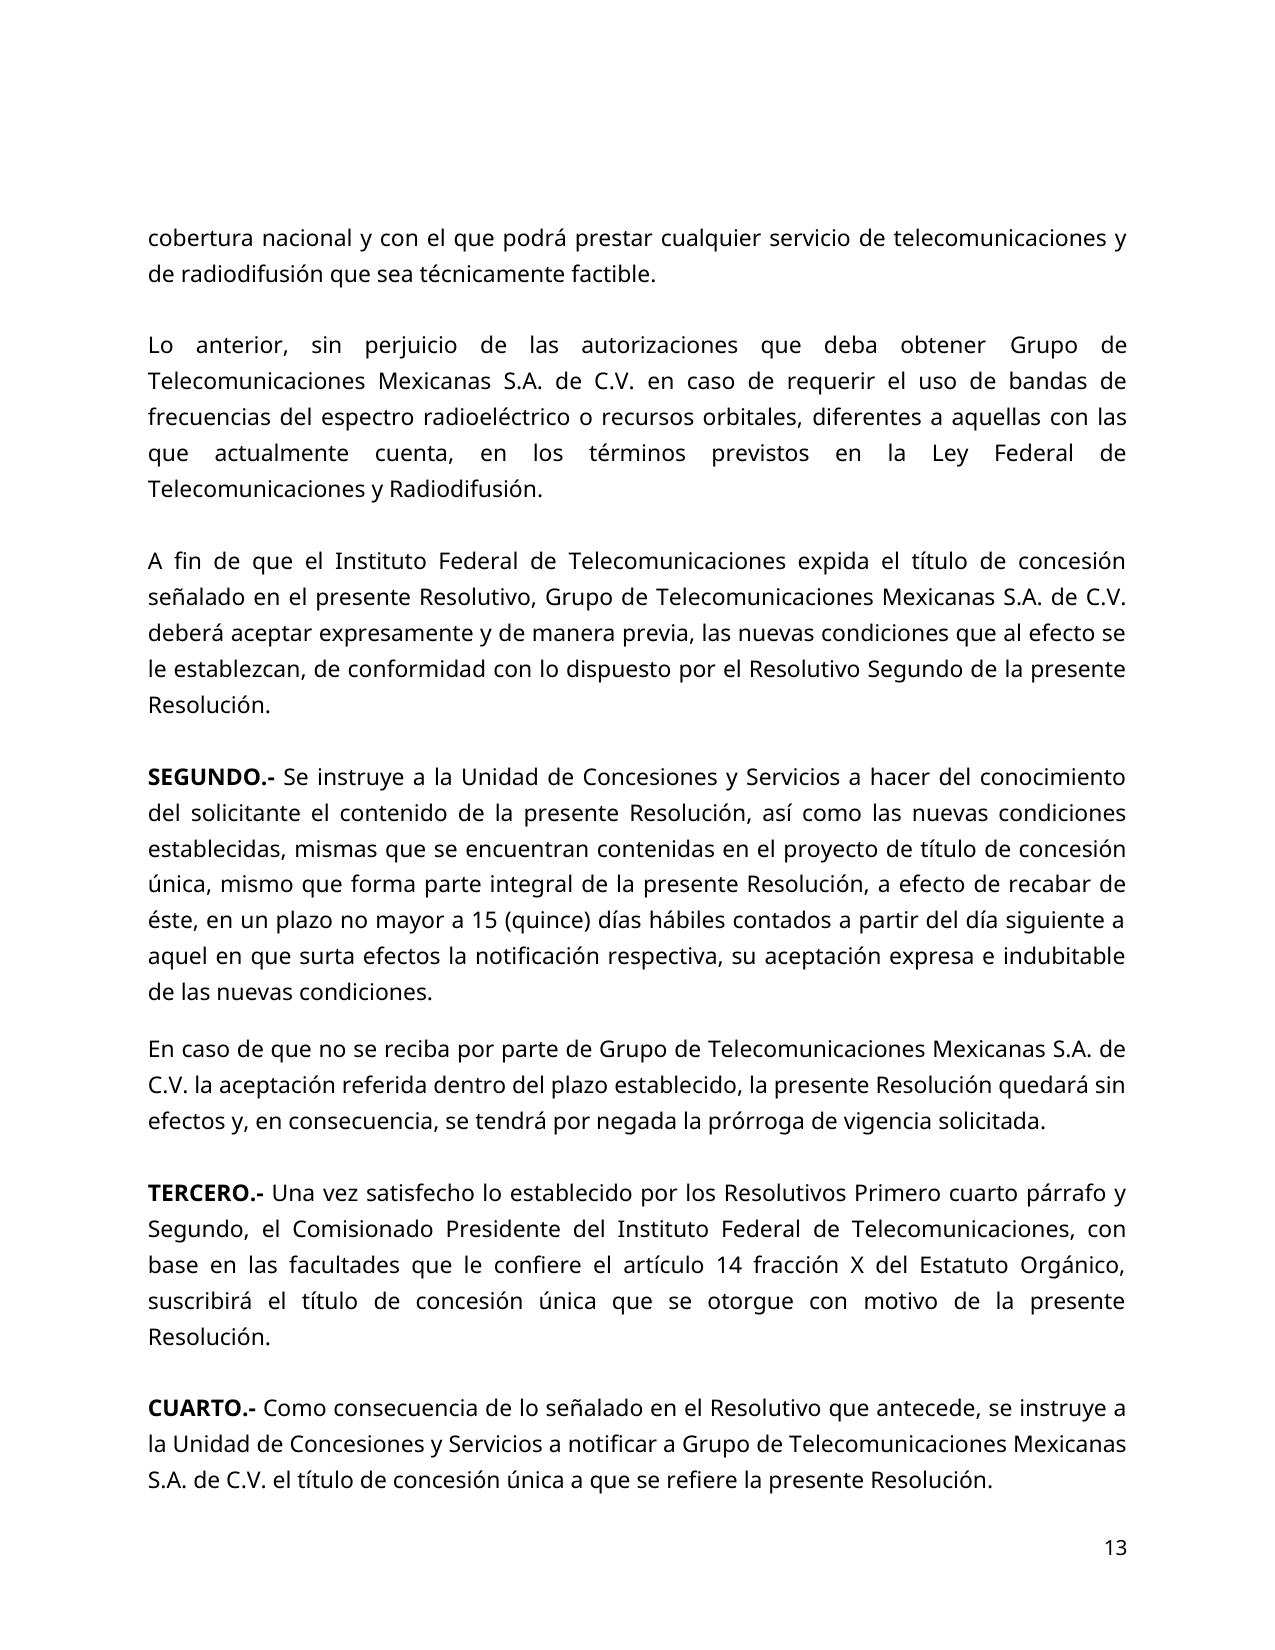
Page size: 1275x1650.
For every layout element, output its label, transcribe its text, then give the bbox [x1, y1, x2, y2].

text A fin de que el Instituto Federal de Telecomunicaciones expida el título de concesión señalado en el presente Resolutivo, Grupo de Telecomunicaciones Mexicanas S.A. de C.V. deberá aceptar expresamente y de manera previa, las nuevas condiciones que al efecto se le establezcan, de conformidad con lo dispuesto por el Resolutivo Segundo de la presente Resolución. [148, 545, 1127, 720]
text TERCERO.- Una vez satisfecho lo establecido por los Resolutivos Primero cuarto párrafo y Segundo, el Comisionado Presidente del Instituto Federal de Telecomunicaciones, con base en las facultades que le confiere el artículo 14 fracción X del Estatuto Orgánico, suscribirá el título de concesión única que se otorgue con motivo de la presente Resolución. [148, 1177, 1127, 1352]
text CUARTO.- Como consecuencia de lo señalado en el Resolutivo que antecede, se instruye a la Unidad de Concesiones y Servicios a notificar a Grupo de Telecomunicaciones Mexicanas S.A. de C.V. el título de concesión única a que se refiere la presente Resolución. [148, 1392, 1127, 1496]
text SEGUNDO.- Se instruye a la Unidad de Concesiones y Servicios a hacer del conocimiento del solicitante el contenido de la presente Resolución, así como las nuevas condiciones establecidas, mismas que se encuentran contenidas en el proyecto de título de concesión única, mismo que forma parte integral de la presente Resolución, a efecto de recabar de éste, en un plazo no mayor a 15 (quince) días hábiles contados a partir del día siguiente a aquel en que surta efectos la notificación respectiva, su aceptación expresa e indubitable de las nuevas condiciones. [148, 761, 1127, 1007]
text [148, 222, 1127, 289]
text Lo anterior, sin perjuicio de las autorizaciones que deba obtener Grupo de Telecomunicaciones Mexicanas S.A. de C.V. en caso de requerir el uso de bandas de frecuencias del espectro radioeléctrico o recursos orbitales, diferentes a aquellas con las que actualmente cuenta, en los términos previstos en la Ley Federal de Telecomunicaciones y Radiodifusión. [148, 329, 1127, 504]
text En caso de que no se reciba por parte de Grupo de Telecomunicaciones Mexicanas S.A. de C.V. la aceptación referida dentro del plazo establecido, la presente Resolución quedará sin efectos y, en consecuencia, se tendrá por negada la prórroga de vigencia solicitada. [148, 1033, 1127, 1136]
